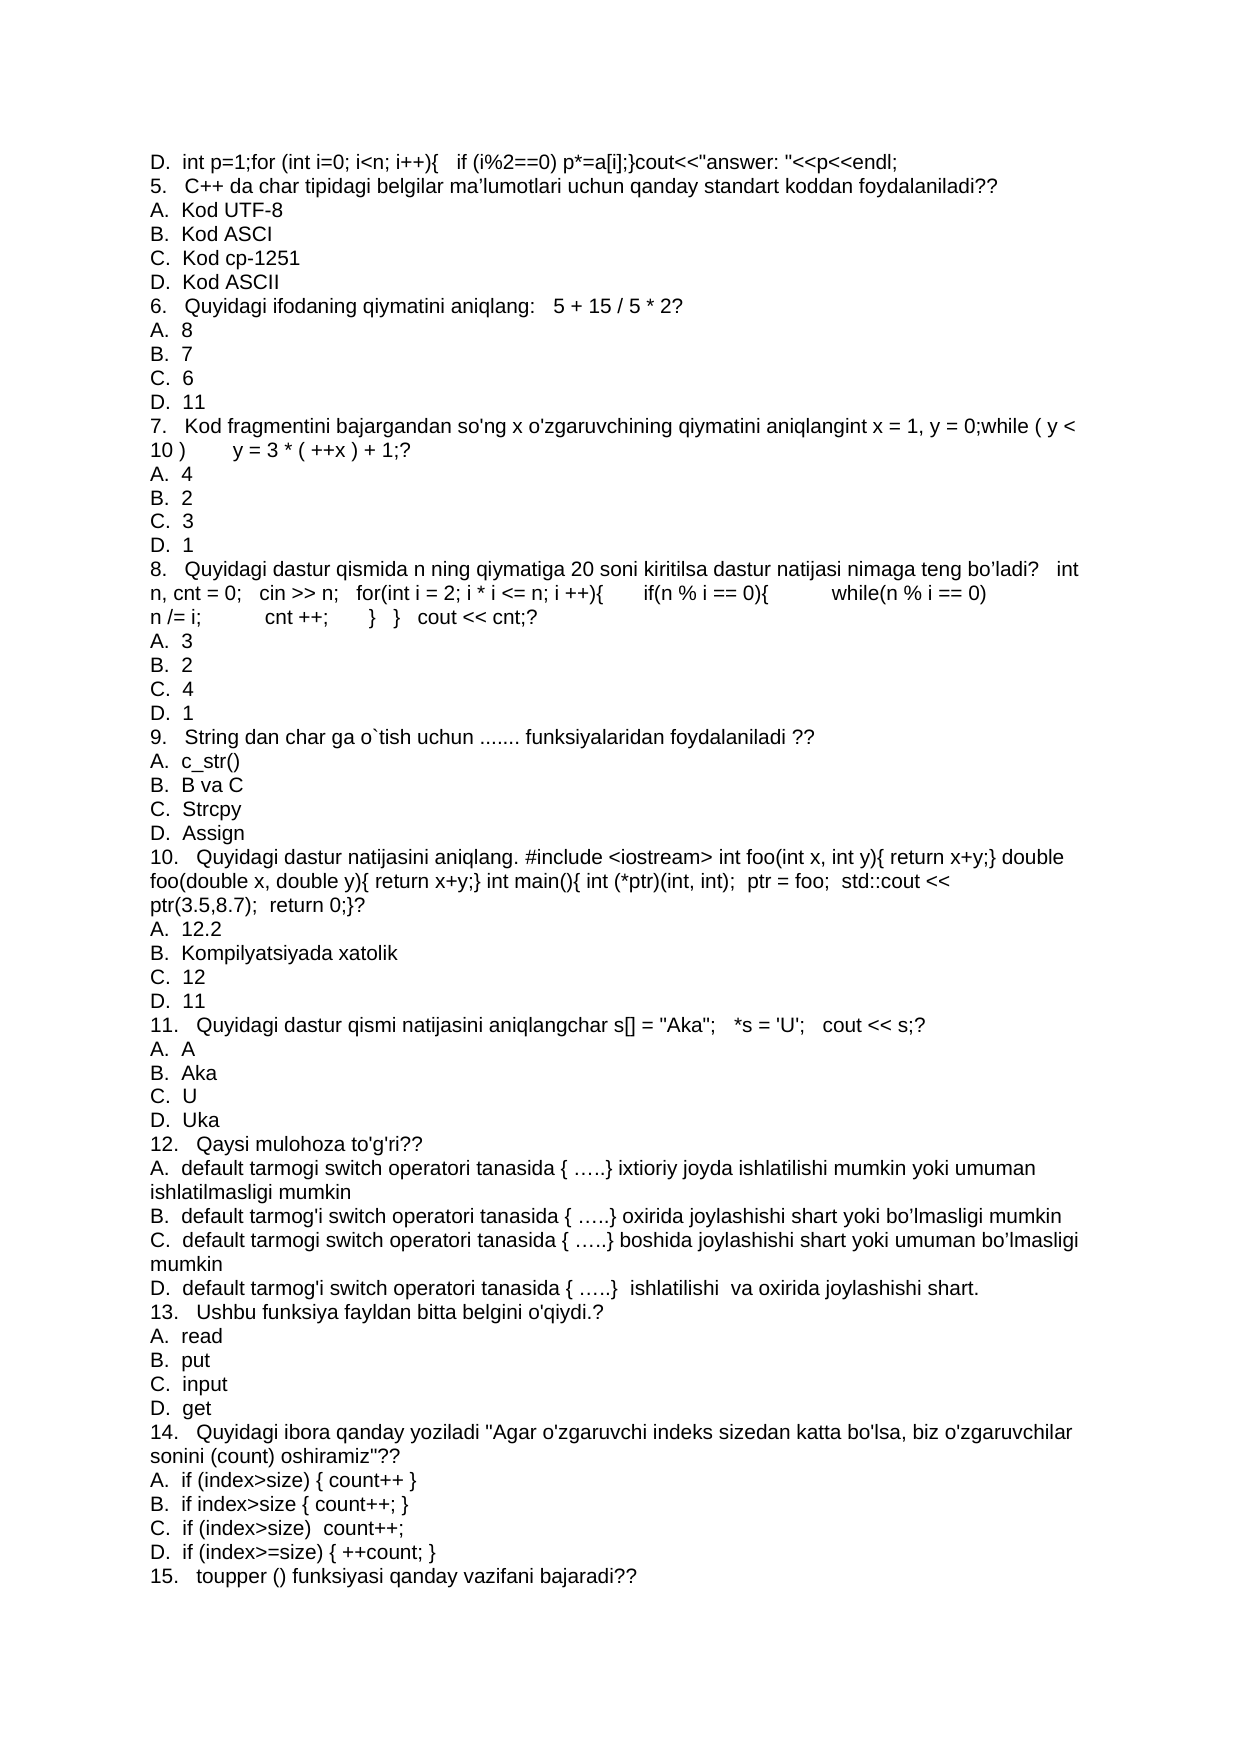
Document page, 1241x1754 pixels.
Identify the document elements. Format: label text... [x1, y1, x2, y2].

text C. 12 [150, 964, 1090, 988]
text B. Kompilyatsiyada xatolik [150, 941, 1090, 964]
text 9. String dan char ga o`tish uchun ....... funksiyalaridan foydalaniladi ?? [150, 725, 1090, 749]
text D. 11 [150, 988, 1090, 1012]
text A. read [150, 1324, 1090, 1348]
text B. 7 [150, 342, 1090, 366]
text A. 4 [150, 461, 1090, 485]
text A. default tarmogi switch operatori tanasida { …..} ixtioriy joyda ishlatilishi mumkin yoki umuman ishlatilmasligi mumkin [150, 1156, 1090, 1204]
text C. U [150, 1084, 1090, 1108]
text C. default tarmogi switch operatori tanasida { …..} boshida joylashishi shart yoki umuman bo’lmasligi mumkin [150, 1228, 1090, 1276]
text C. if (index>size) count++; [150, 1516, 1090, 1539]
text C. Strcpy [150, 797, 1090, 821]
text B. Kod ASCI [150, 222, 1090, 246]
text 8. Quyidagi dastur qismida n ning qiymatiga 20 soni kiritilsa dastur natijasi nimaga teng bo’ladi? int n, cnt = 0; cin >> n; for(int i = 2; i * i <= n; i ++){ if(n % i == 0){ while(n % i == 0) n /= i; cnt ++; } } cout << cnt;? [150, 557, 1090, 629]
text B. 2 [150, 485, 1090, 509]
text 13. Ushbu funksiya fayldan bitta belgini o'qiydi.? [150, 1300, 1090, 1324]
text D. get [150, 1396, 1090, 1420]
text 7. Kod fragmentini bajargandan so'ng x o'zgaruvchining qiymatini aniqlangint x = 1, y = 0;while ( y < 10 ) y = 3 * ( ++x ) + 1;? [150, 413, 1090, 461]
text D. 11 [150, 389, 1090, 413]
text D. default tarmog'i switch operatori tanasida { …..} ishlatilishi va oxirida joylashishi shart. [150, 1276, 1090, 1300]
text D. Kod ASCII [150, 270, 1090, 294]
text A. if (index>size) { count++ } [150, 1468, 1090, 1492]
text D. Uka [150, 1108, 1090, 1132]
text A. c_str() [150, 749, 1090, 773]
text B. default tarmog'i switch operatori tanasida { …..} oxirida joylashishi shart yoki bo’lmasligi mumkin [150, 1204, 1090, 1228]
text C. Kod cp-1251 [150, 246, 1090, 270]
text D. 1 [150, 533, 1090, 557]
text B. Aka [150, 1060, 1090, 1084]
text 6. Quyidagi ifodaning qiymatini aniqlang: 5 + 15 / 5 * 2? [150, 294, 1090, 318]
text C. 3 [150, 509, 1090, 533]
text 5. C++ da char tipidagi belgilar ma’lumotlari uchun qanday standart koddan foydalaniladi?? [150, 174, 1090, 198]
text D. Assign [150, 821, 1090, 845]
text D. int p=1;for (int i=0; i<n; i++){ if (i%2==0) p*=a[i];}cout<<"answer: "<<p<<endl; [150, 150, 1090, 174]
text C. 6 [150, 366, 1090, 389]
text B. B va C [150, 773, 1090, 797]
text B. 2 [150, 653, 1090, 677]
text C. 4 [150, 677, 1090, 701]
text 11. Quyidagi dastur qismi natijasini aniqlangchar s[] = "Aka"; *s = 'U'; cout << s;? [150, 1012, 1090, 1036]
text 10. Quyidagi dastur natijasini aniqlang. #include <iostream> int foo(int x, int y){ return x+y;} double foo(double x, double y){ return x+y;} int main(){ int (*ptr)(int, int); ptr = foo; std::cout << ptr(3.5,8.7); return 0;}? [150, 845, 1090, 917]
text A. 3 [150, 629, 1090, 653]
text A. A [150, 1036, 1090, 1060]
text A. 12.2 [150, 917, 1090, 941]
text B. if index>size { count++; } [150, 1492, 1090, 1516]
text C. input [150, 1372, 1090, 1396]
text A. 8 [150, 318, 1090, 342]
text 14. Quyidagi ibora qanday yoziladi "Agar o'zgaruvchi indeks sizedan katta bo'lsa, biz o'zgaruvchilar sonini (count) oshiramiz"?? [150, 1420, 1090, 1468]
text B. put [150, 1348, 1090, 1372]
text 15. toupper () funksiyasi qanday vazifani bajaradi?? [150, 1563, 1090, 1587]
text 12. Qaysi mulohoza to'g'ri?? [150, 1132, 1090, 1156]
text A. Kod UTF-8 [150, 198, 1090, 222]
text D. 1 [150, 701, 1090, 725]
text D. if (index>=size) { ++count; } [150, 1539, 1090, 1563]
